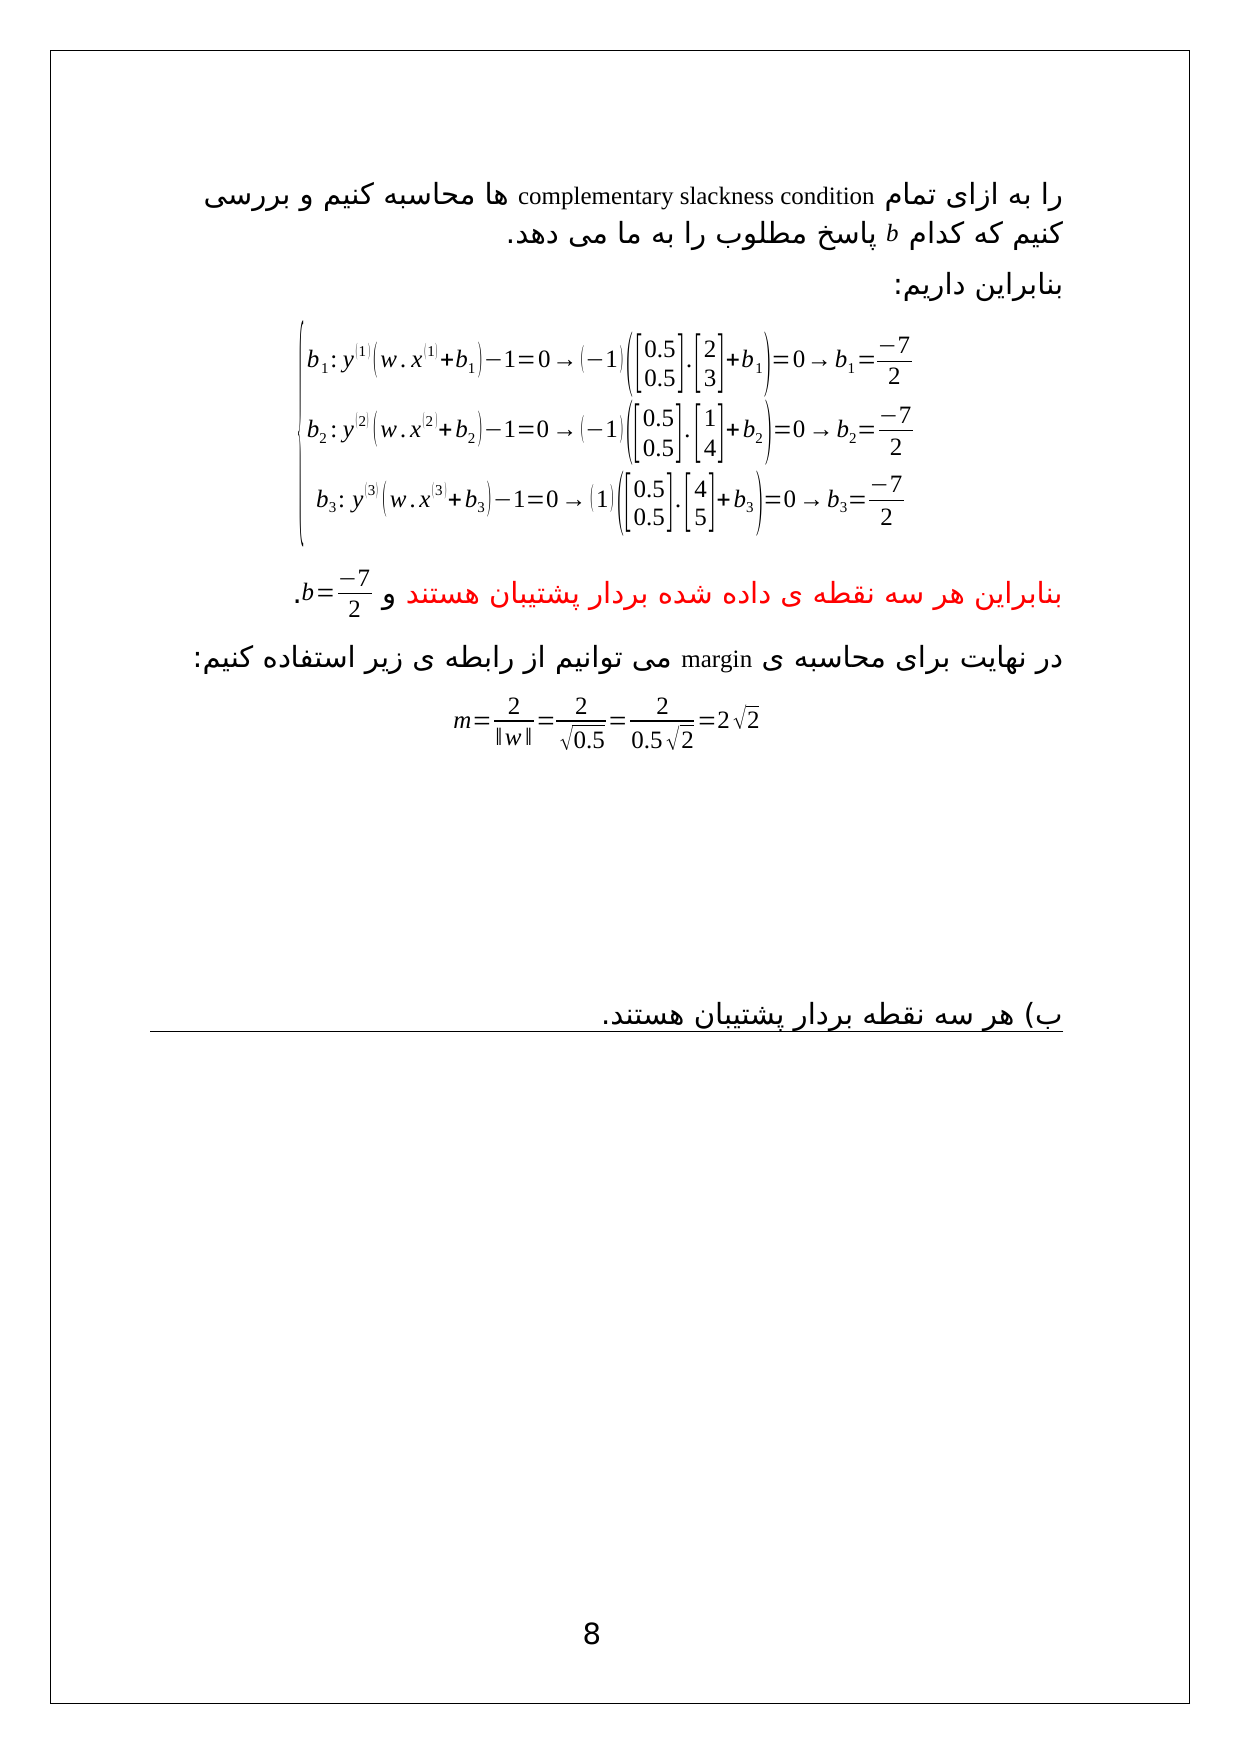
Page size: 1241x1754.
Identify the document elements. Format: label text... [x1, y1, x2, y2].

text بنابراین داریم: [150, 267, 1063, 301]
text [150, 177, 1063, 250]
text در نهایت برای محاسبه ی margin می توانیم از رابطه ی زیر استفاده کنیم: [150, 641, 1063, 675]
text ب) هر سه نقطه بردار پشتیبان هستند. [150, 998, 1063, 1031]
text بنابراین هر سه نقطه ی داده شده بردار پشتیبان هستند و . [150, 564, 1063, 623]
